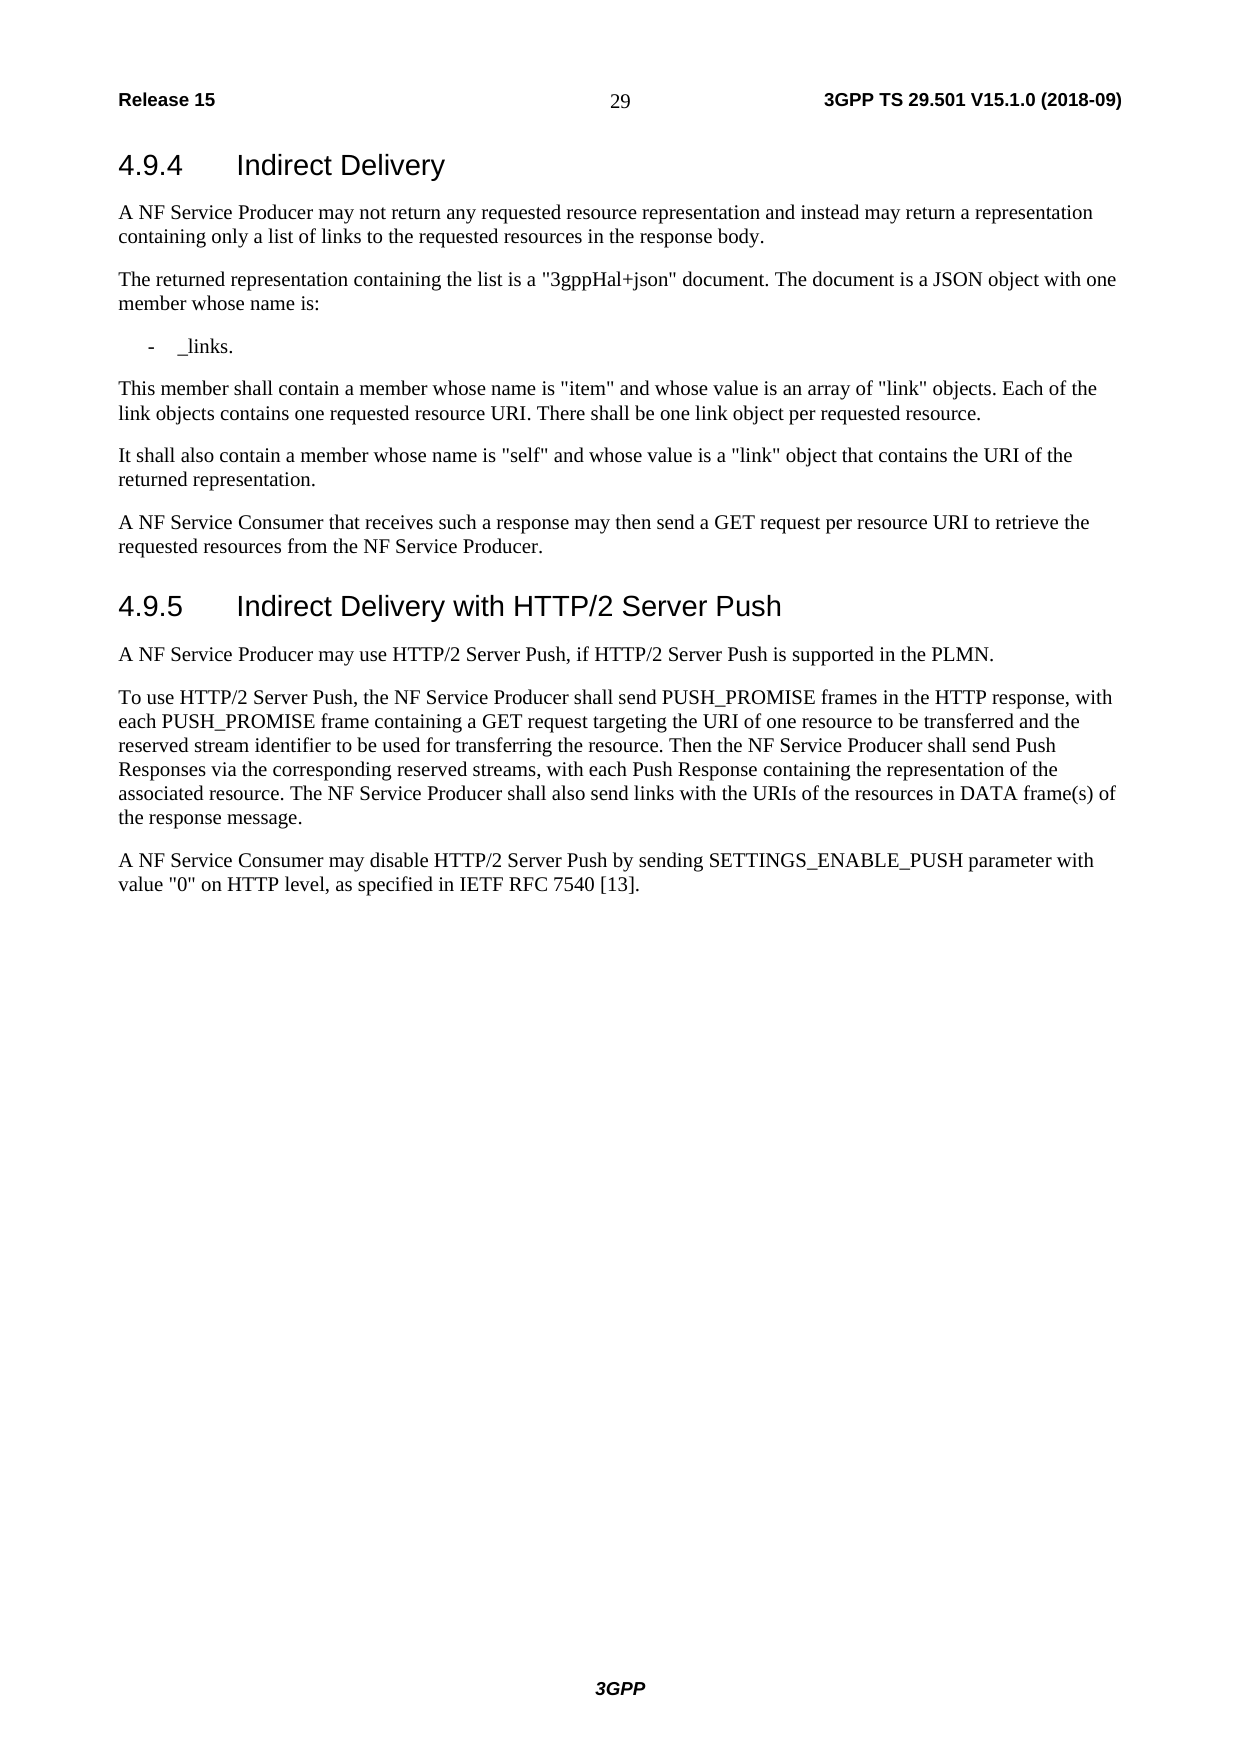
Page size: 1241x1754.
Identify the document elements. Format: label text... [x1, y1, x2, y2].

text A NF Service Producer may not return any requested resource representation and instead may return a representation containing only a list of links to the requested resources in the response body. [118, 200, 1122, 248]
text The returned representation containing the list is a "3gppHal+json" document. The document is a JSON object with one member whose name is: [118, 267, 1122, 315]
text A NF Service Producer may use HTTP/2 Server Push, if HTTP/2 Server Push is supported in the PLMN. [118, 642, 1122, 666]
text - _links. [148, 333, 1122, 358]
subtitle 4.9.5 Indirect Delivery with HTTP/2 Server Push [118, 589, 1122, 623]
text It shall also contain a member whose name is "self" and whose value is a "link" object that contains the URI of the returned representation. [118, 443, 1122, 491]
text This member shall contain a member whose name is "item" and whose value is an array of "link" objects. Each of the link objects contains one requested resource URI. There shall be one link object per requested resource. [118, 376, 1122, 424]
subtitle 4.9.4 Indirect Delivery [118, 147, 1122, 181]
text To use HTTP/2 Server Push, the NF Service Producer shall send PUSH_PROMISE frames in the HTTP response, with each PUSH_PROMISE frame containing a GET request targeting the URI of one resource to be transferred and the reserved stream identifier to be used for transferring the resource. Then the NF Service Producer shall send Push Responses via the corresponding reserved streams, with each Push Response containing the representation of the associated resource. The NF Service Producer shall also send links with the URIs of the resources in DATA frame(s) of the response message. [118, 684, 1122, 829]
text A NF Service Consumer that receives such a response may then send a GET request per resource URI to retrieve the requested resources from the NF Service Producer. [118, 510, 1122, 558]
text A NF Service Consumer may disable HTTP/2 Server Push by sending SETTINGS_ENABLE_PUSH parameter with value "0" on HTTP level, as specified in IETF RFC 7540 [13]. [118, 848, 1122, 896]
